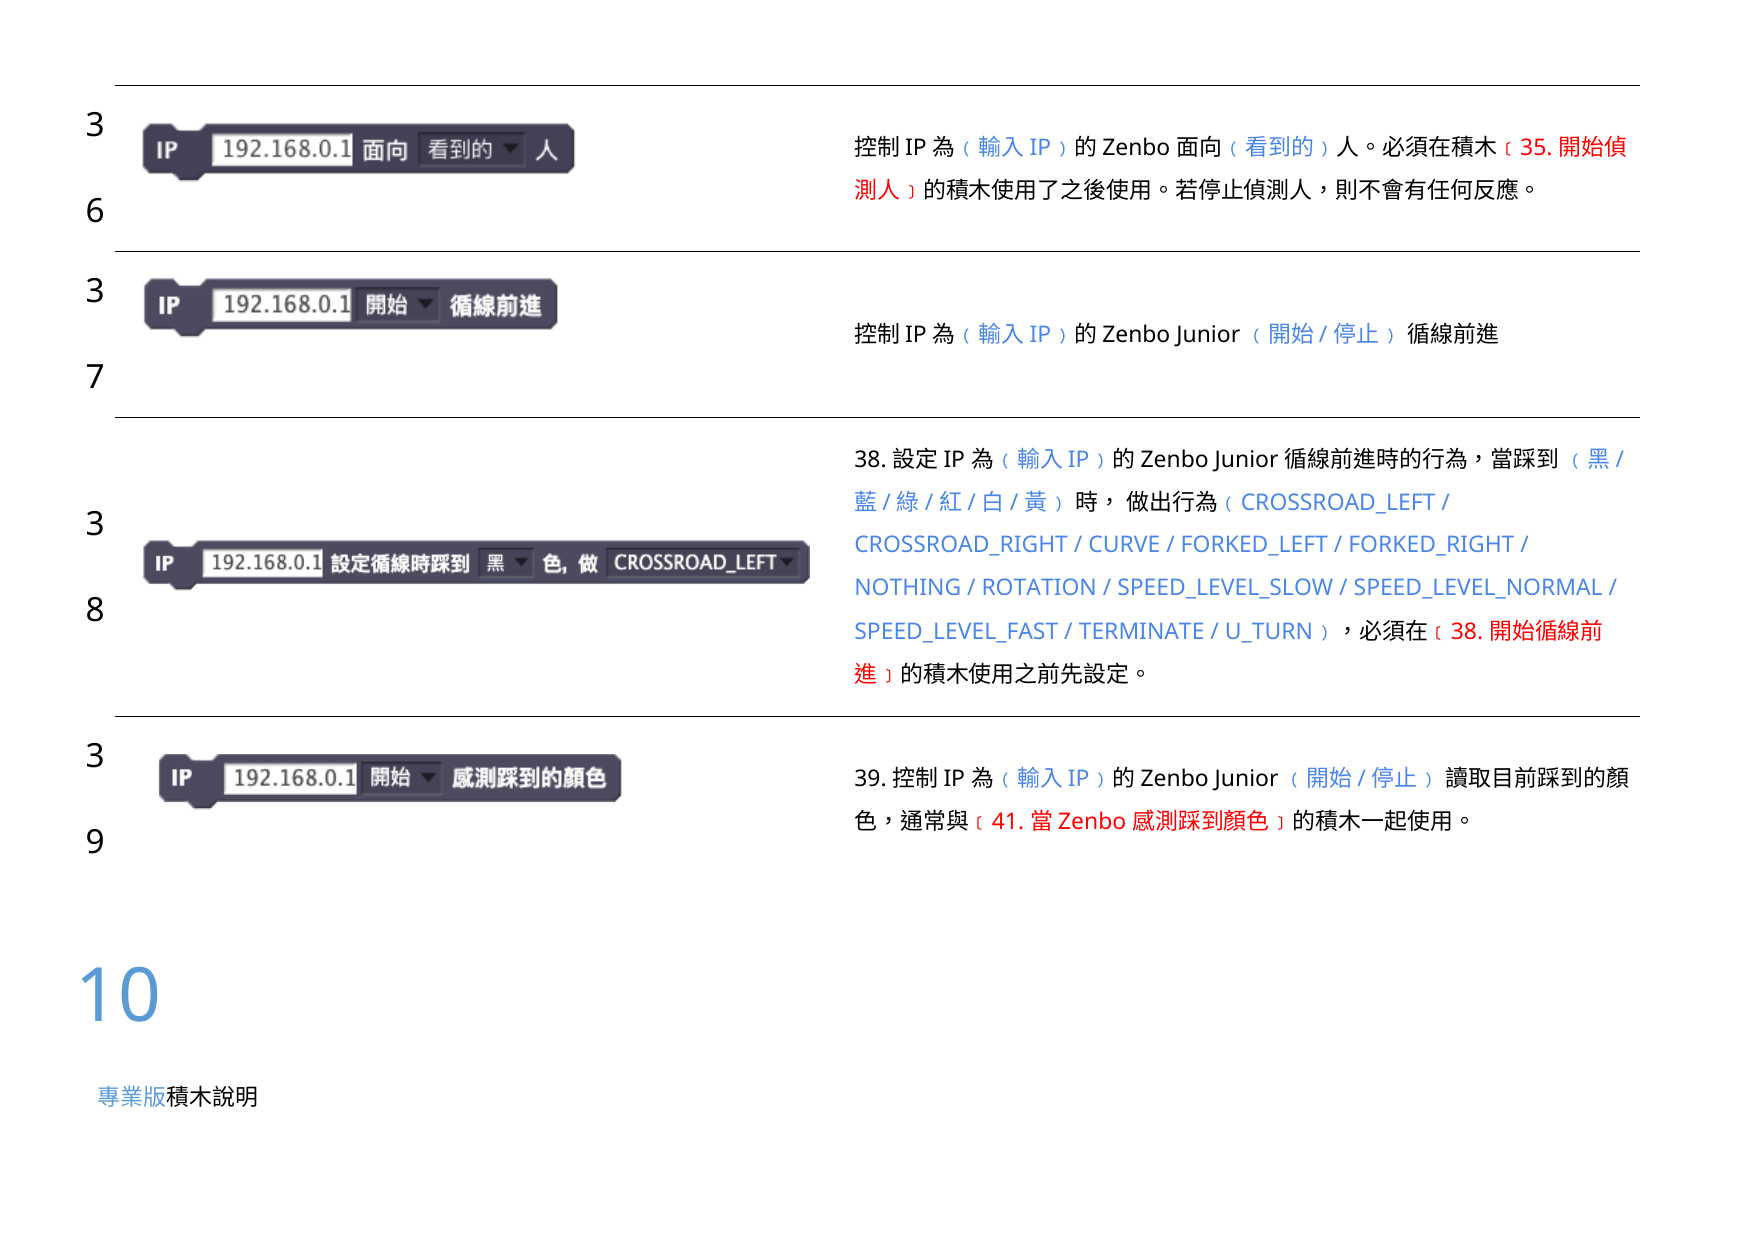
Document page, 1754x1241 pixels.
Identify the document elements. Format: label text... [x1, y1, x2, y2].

picture [143, 278, 559, 338]
table_cell 39. 控制 IP 為﹙輸入 IP﹚的 Zenbo Junior ﹙開始 / 停止﹚ 讀取目前踩到的顏色，通常與﹝41. 當 Zenbo 感測踩到顏色﹞的積木一起使用。 [851, 717, 1640, 882]
table_cell 39 [75, 716, 115, 882]
table_cell 38. 設定 IP 為﹙輸入 IP﹚的 Zenbo Junior 循線前進時的行為，當踩到 ﹙黑 / 藍 / 綠 / 紅 / 白 / 黃﹚ 時， 做出行為﹙CROSSROAD_LEFT / CROSSROAD_RIGHT / CURVE / FORKED_LEFT / FORKED_RIGHT / NOTHING / ROTATION / SPEED_LEVEL_SLOW / SPEED_LEVEL_NORMAL / SPEED_LEVEL_FAST / TERMINATE / U_TURN﹚，必須在﹝38. 開始循線前進﹞的積木使用之前先設定。 [851, 418, 1640, 716]
table_cell 控制 IP 為﹙輸入 IP﹚的 Zenbo Junior ﹙開始 / 停止﹚ 循線前進 [851, 252, 1640, 417]
picture [158, 754, 622, 810]
table_cell 控制 IP 為﹙輸入 IP﹚的 Zenbo 面向﹙看到的﹚人。必須在積木﹝35. 開始偵測人﹞的積木使用了之後使用。若停止偵測人，則不會有任何反應。 [851, 86, 1640, 251]
table_cell 38 [75, 417, 115, 716]
table_cell [115, 418, 851, 716]
picture [143, 540, 810, 591]
picture [142, 123, 576, 182]
table_cell 37 [75, 251, 115, 417]
table_cell 36 [75, 85, 115, 251]
table_cell [115, 252, 851, 417]
table_cell [115, 86, 851, 251]
table_cell [115, 717, 851, 882]
